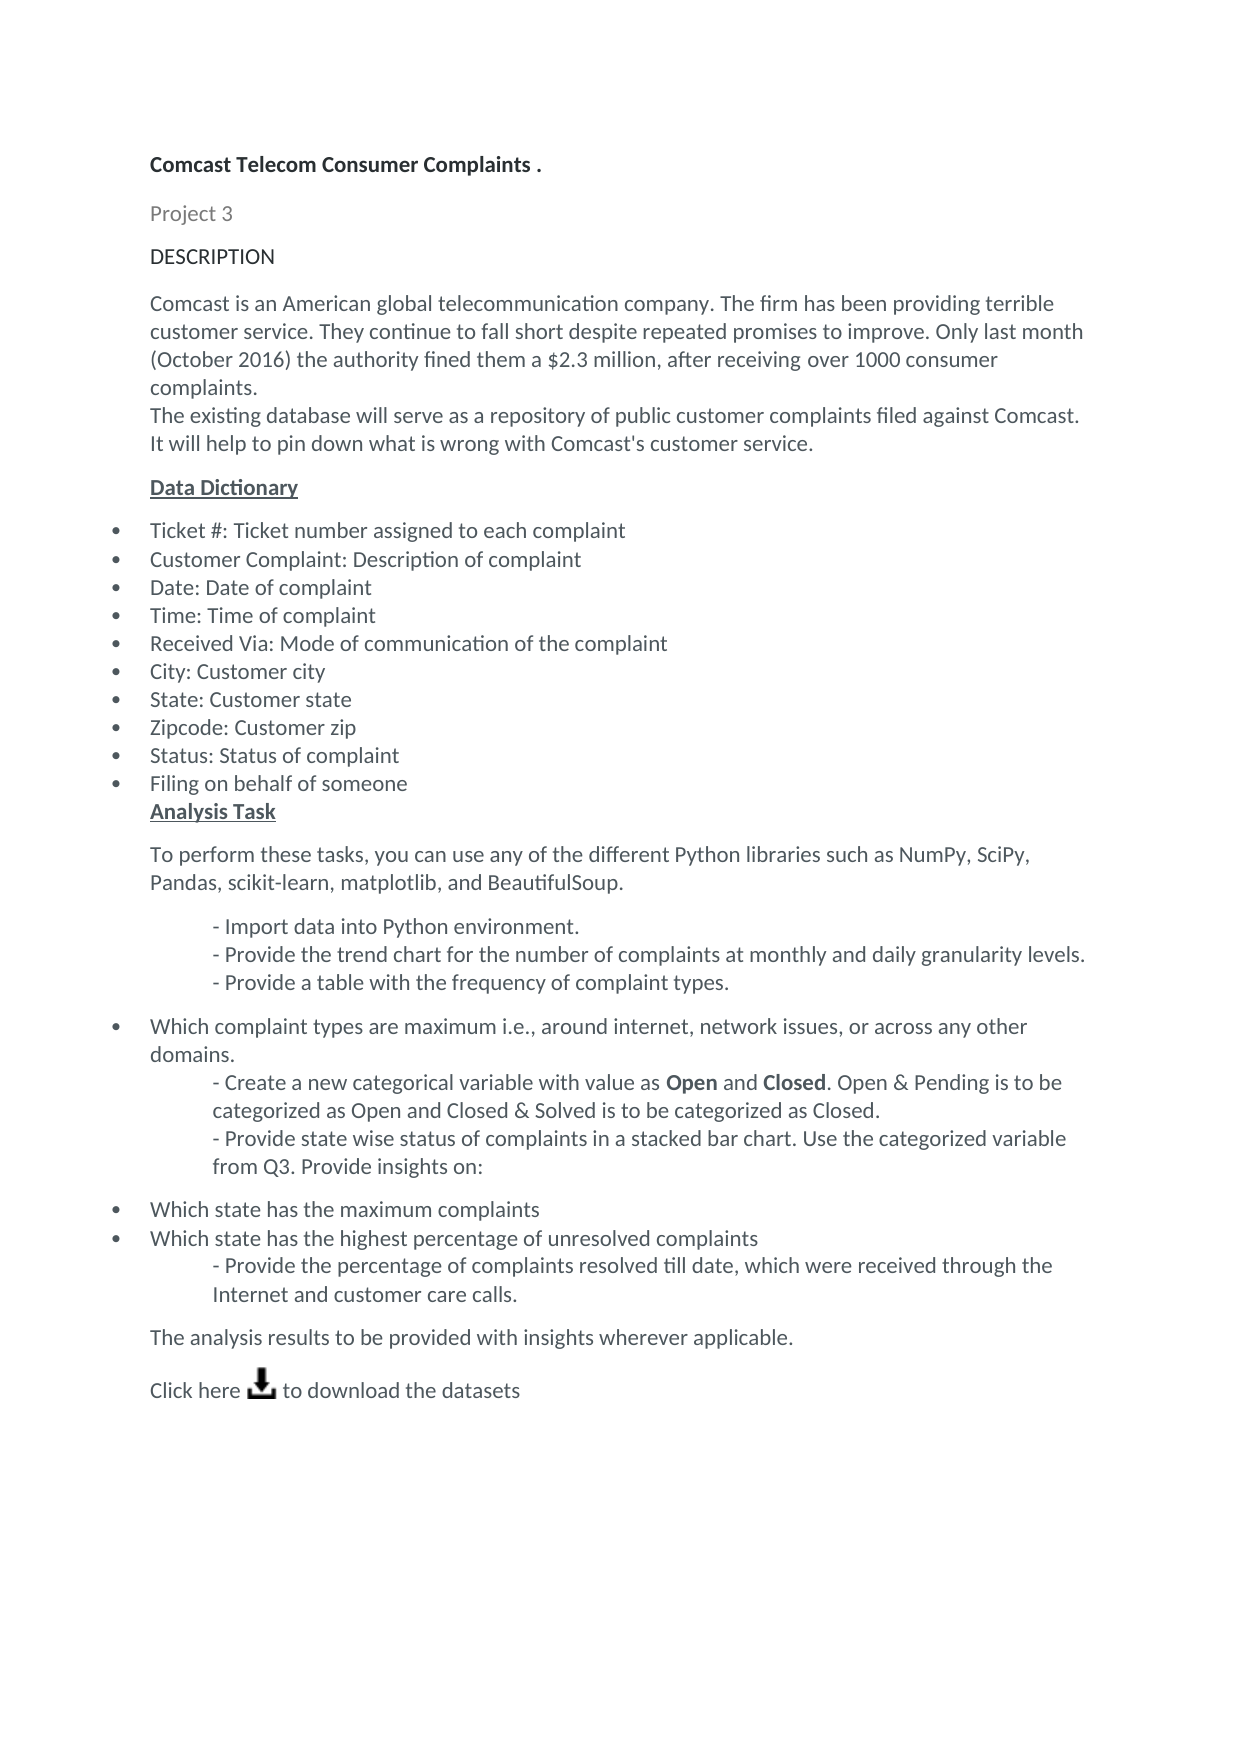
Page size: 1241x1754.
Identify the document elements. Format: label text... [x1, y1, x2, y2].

list Which state has the highest percentage of unresolved complaints [112, 1224, 1090, 1252]
list City: Customer city [112, 657, 1090, 685]
list Received Via: Mode of communication of the complaint [112, 629, 1090, 657]
text - Create a new categorical variable with value as Open and Closed. Open & Pending is to be categorized as Open and Closed & Solved is to be categorized as Closed. - Provide state wise status of complaints in a stacked bar chart. Use the categorized variable from Q3. Provide insights on: [212, 1068, 1090, 1180]
list Zipcode: Customer zip [112, 713, 1090, 741]
text Project 3 [150, 199, 1090, 227]
list Which state has the maximum complaints [112, 1196, 1090, 1224]
list Filing on behalf of someone [112, 769, 1090, 797]
list State: Customer state [112, 685, 1090, 713]
text - Import data into Python environment. - Provide the trend chart for the number of complaints at monthly and daily granularity levels. - Provide a table with the frequency of complaint types. [212, 912, 1090, 996]
text - Provide the percentage of complaints resolved till date, which were received through the Internet and customer care calls. [212, 1252, 1090, 1308]
text Analysis Task [150, 797, 1090, 825]
text Click here to download the datasets [150, 1367, 1090, 1404]
list Date: Date of complaint [112, 573, 1090, 601]
text To perform these tasks, you can use any of the different Python libraries such as NumPy, SciPy, Pandas, scikit-learn, matplotlib, and BeautifulSoup. [150, 841, 1090, 897]
list Customer Complaint: Description of complaint [112, 545, 1090, 573]
list Status: Status of complaint [112, 741, 1090, 769]
text Data Dictionary [150, 473, 1090, 501]
list Ticket #: Ticket number assigned to each complaint [112, 517, 1090, 545]
list Time: Time of complaint [112, 601, 1090, 629]
picture [246, 1367, 278, 1399]
text Comcast Telecom Consumer Complaints . [150, 150, 1090, 178]
list Which complaint types are maximum i.e., around internet, network issues, or across any other domains. [112, 1012, 1090, 1068]
text Comcast is an American global telecommunication company. The firm has been providing terrible customer service. They continue to fall short despite repeated promises to improve. Only last month (October 2016) the authority fined them a $2.3 million, after receiving over 1000 consumer complaints. The existing database will serve as a repository of public customer complaints filed against Comcast. It will help to pin down what is wrong with Comcast's customer service. [150, 289, 1090, 457]
text DESCRIPTION [150, 242, 1090, 271]
text The analysis results to be provided with insights wherever applicable. [150, 1323, 1090, 1351]
